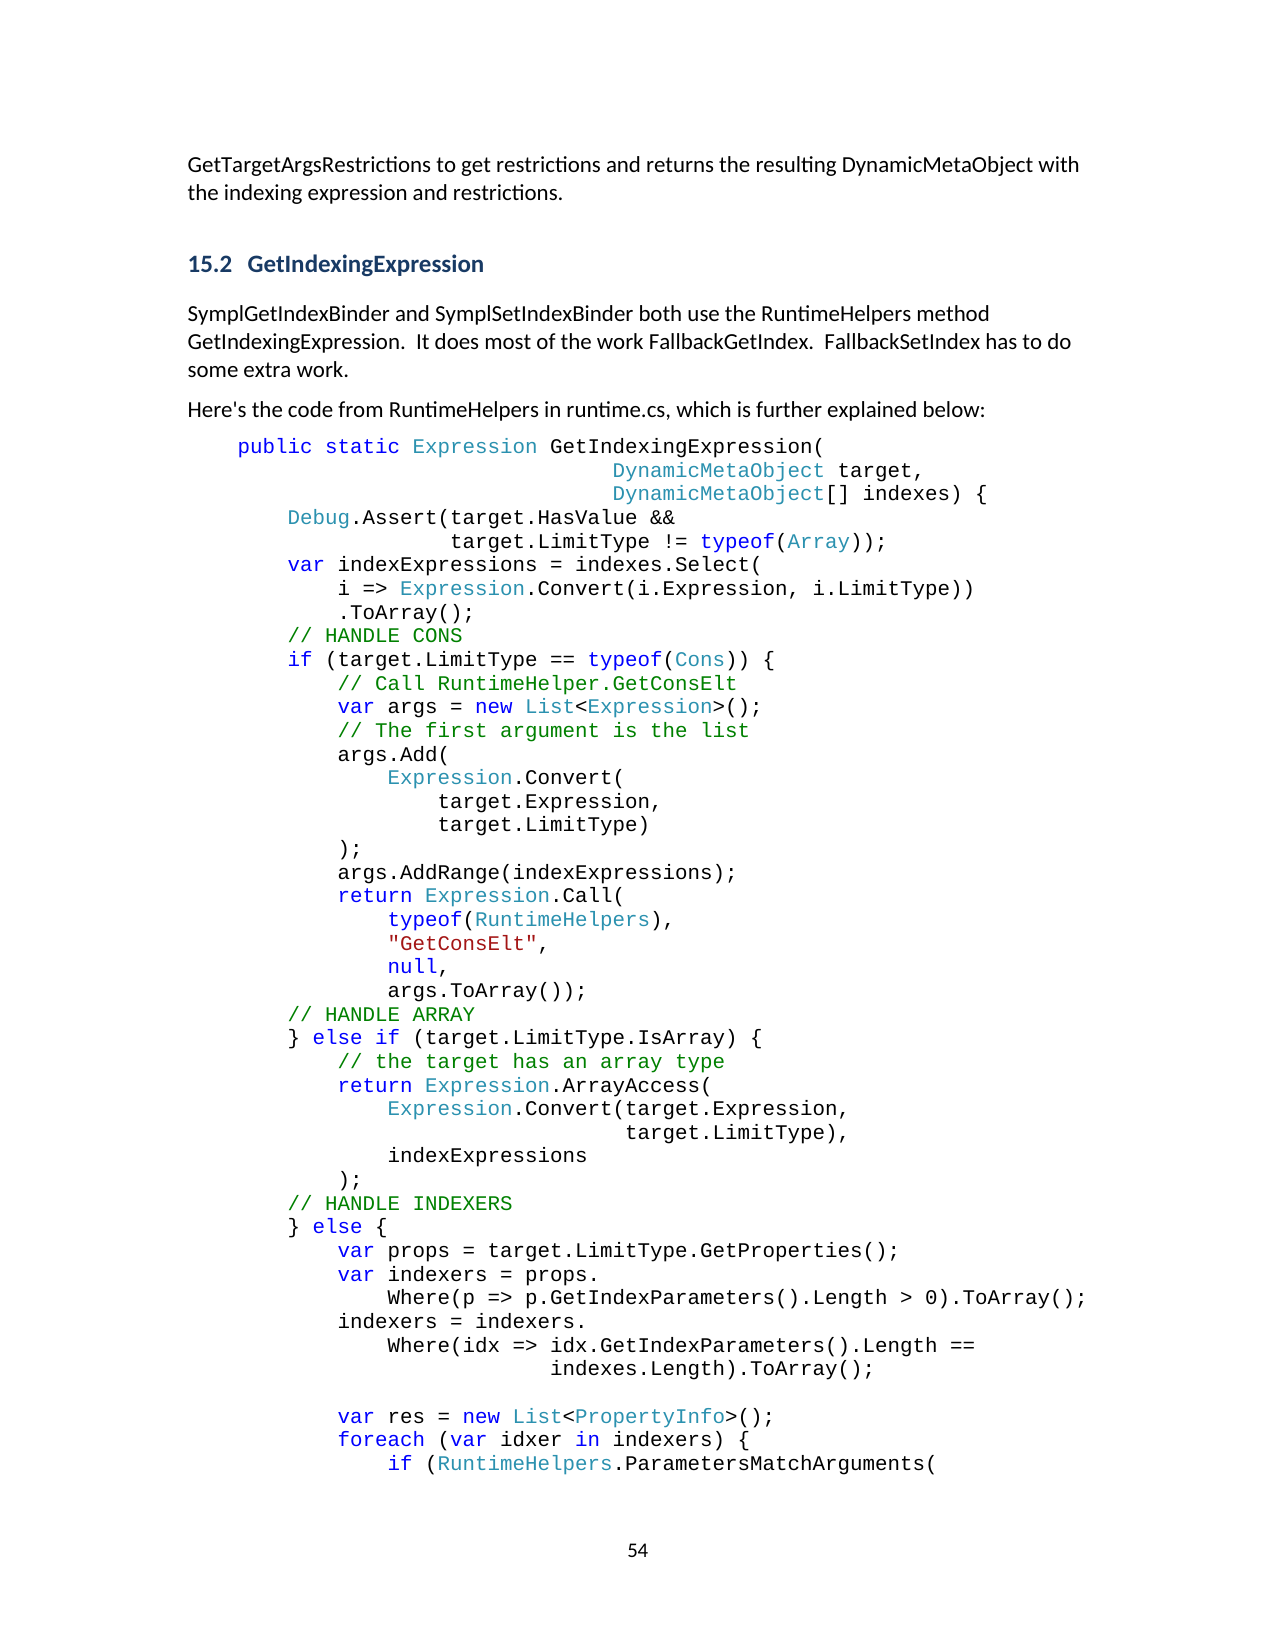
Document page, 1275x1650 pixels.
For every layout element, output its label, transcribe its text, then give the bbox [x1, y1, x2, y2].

subtitle GetIndexingExpression [187, 248, 1087, 278]
text null, [187, 956, 1087, 980]
text if (RuntimeHelpers.ParametersMatchArguments( [187, 1453, 1087, 1477]
text Expression.Convert(target.Expression, [187, 1098, 1087, 1122]
text args.AddRange(indexExpressions); [187, 862, 1087, 885]
text args.Add( [187, 743, 1087, 767]
text var indexExpressions = indexes.Select( [187, 554, 1087, 578]
text foreach (var idxer in indexers) { [187, 1429, 1087, 1453]
text } else { [187, 1216, 1087, 1240]
text typeof(RuntimeHelpers), [187, 909, 1087, 933]
text Expression.Convert( [187, 767, 1087, 791]
text var args = new List<Expression>(); [187, 696, 1087, 720]
text Where(p => p.GetIndexParameters().Length > 0).ToArray(); [187, 1287, 1087, 1311]
text target.LimitType != typeof(Array)); [187, 531, 1087, 554]
text Here's the code from RuntimeHelpers in runtime.cs, which is further explained below: [187, 396, 1087, 424]
text target.LimitType), [187, 1122, 1087, 1146]
text Where(idx => idx.GetIndexParameters().Length == [187, 1335, 1087, 1358]
text ); [187, 1169, 1087, 1193]
text target.Expression, [187, 791, 1087, 814]
text // The first argument is the list [187, 720, 1087, 743]
text // HANDLE ARRAY [187, 1004, 1087, 1027]
text // HANDLE CONS [187, 625, 1087, 649]
text args.ToArray()); [187, 980, 1087, 1004]
text indexes.Length).ToArray(); [187, 1358, 1087, 1382]
text return Expression.Call( [187, 885, 1087, 909]
text var indexers = props. [187, 1264, 1087, 1287]
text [187, 150, 1087, 206]
text target.LimitType) [187, 814, 1087, 838]
text indexExpressions [187, 1146, 1087, 1169]
text return Expression.ArrayAccess( [187, 1074, 1087, 1098]
text } else if (target.LimitType.IsArray) { [187, 1027, 1087, 1051]
text if (target.LimitType == typeof(Cons)) { [187, 649, 1087, 673]
text "GetConsElt", [187, 933, 1087, 956]
text // Call RuntimeHelper.GetConsElt [187, 673, 1087, 696]
text i => Expression.Convert(i.Expression, i.LimitType)) [187, 578, 1087, 602]
text .ToArray(); [187, 602, 1087, 625]
text indexers = indexers. [187, 1311, 1087, 1335]
text public static Expression GetIndexingExpression( [187, 436, 1087, 460]
text Debug.Assert(target.HasValue && [187, 507, 1087, 531]
text DynamicMetaObject[] indexes) { [187, 483, 1087, 507]
text // the target has an array type [187, 1051, 1087, 1074]
text // HANDLE INDEXERS [187, 1193, 1087, 1216]
text var props = target.LimitType.GetProperties(); [187, 1240, 1087, 1264]
text ); [187, 838, 1087, 862]
text DynamicMetaObject target, [187, 460, 1087, 483]
text var res = new List<PropertyInfo>(); [187, 1406, 1087, 1429]
text SymplGetIndexBinder and SymplSetIndexBinder both use the RuntimeHelpers method GetIndexingExpression. It does most of the work FallbackGetIndex. FallbackSetIndex has to do some extra work. [187, 299, 1087, 383]
